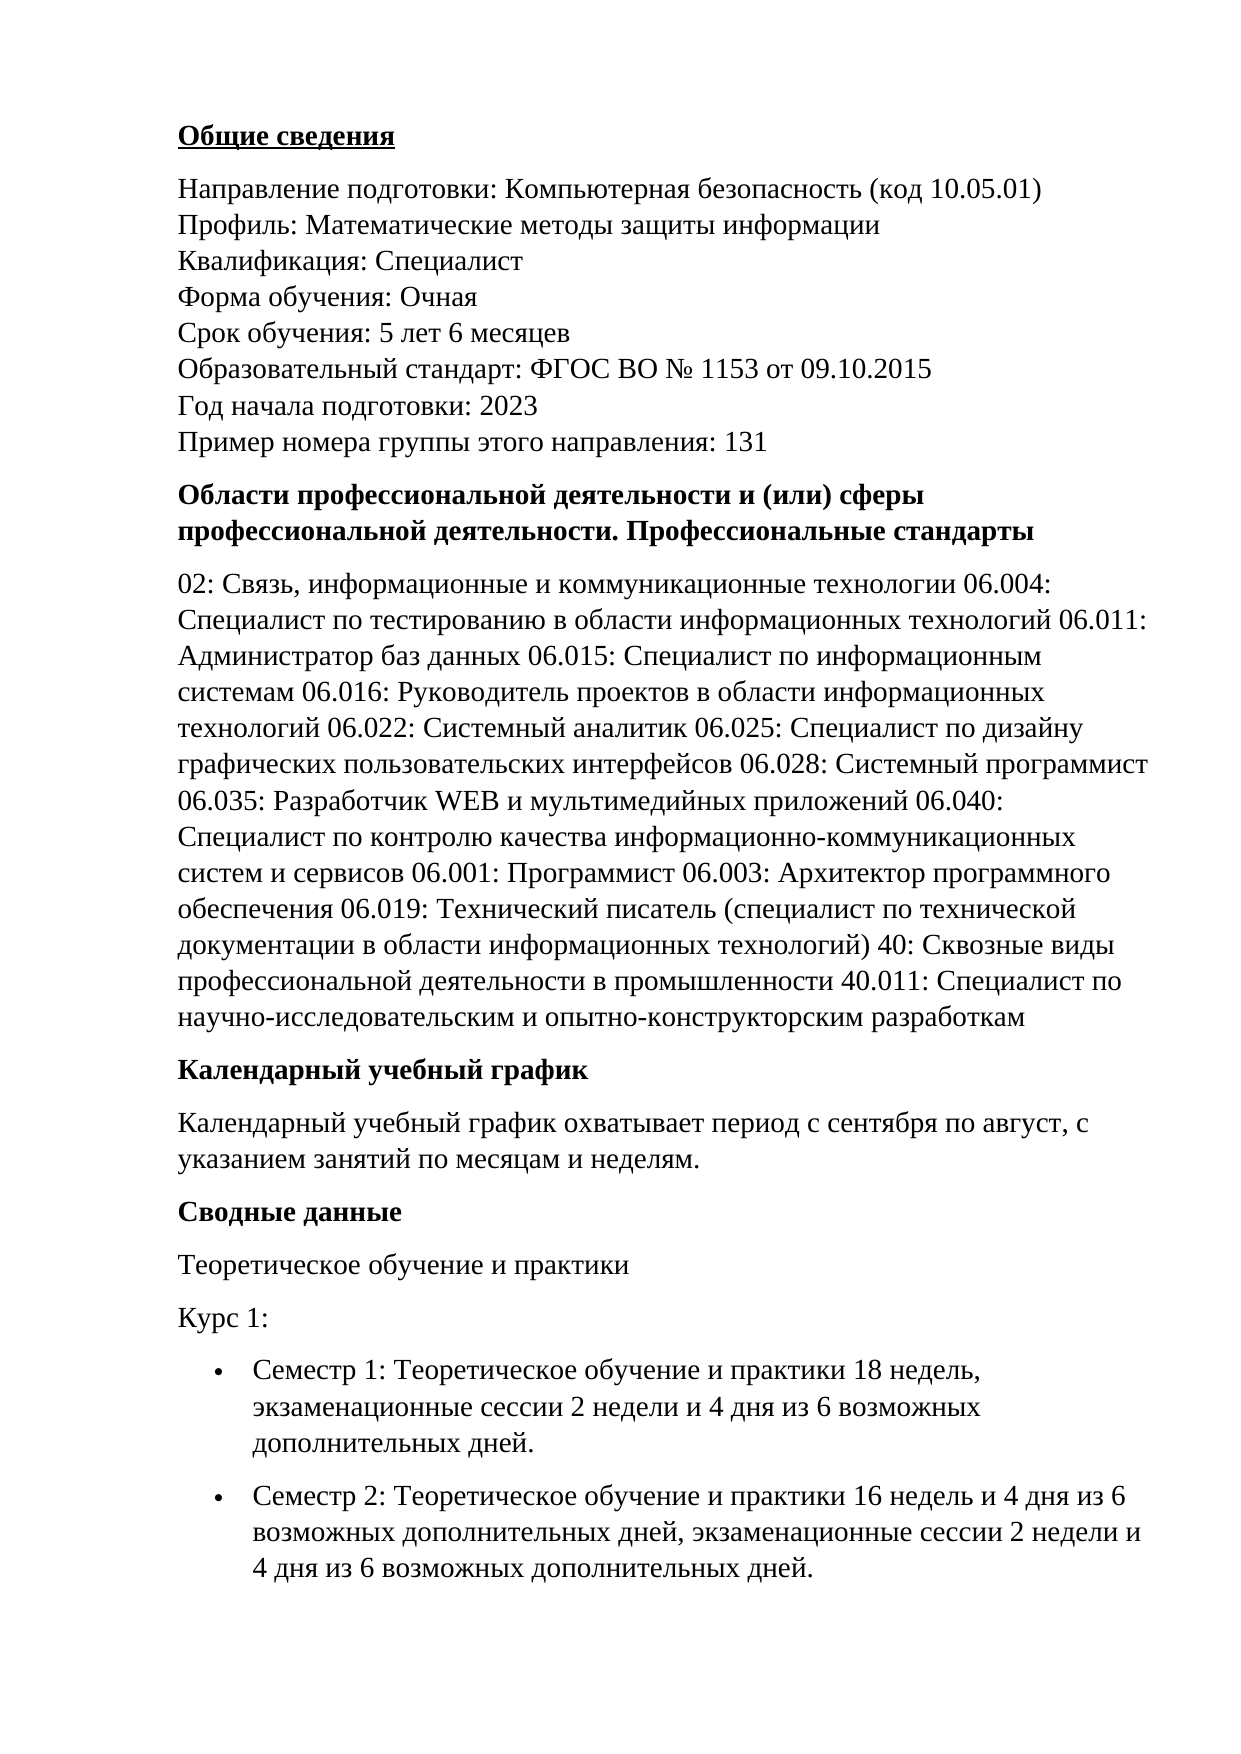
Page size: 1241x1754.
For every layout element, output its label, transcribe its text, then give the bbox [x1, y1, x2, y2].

text Общие сведения [177, 118, 1152, 152]
text Сводные данные [177, 1194, 1152, 1228]
text Календарный учебный график [177, 1052, 1152, 1086]
list Семестр 1: Теоретическое обучение и практики 18 недель, экзаменационные сессии 2 недели и 4 дня из 6 возможных дополнительных дней. [215, 1352, 1152, 1458]
text Теоретическое обучение и практики [177, 1247, 1152, 1280]
text Календарный учебный график охватывает период с сентября по август, с указанием занятий по месяцам и неделям. [177, 1105, 1152, 1175]
text Направление подготовки: Компьютерная безопасность (код 10.05.01) Профиль: Математические методы защиты информации Квалификация: Специалист Форма обучения: Очная Срок обучения: 5 лет 6 месяцев Образовательный стандарт: ФГОС ВО № 1153 от 09.10.2015 Год начала подготовки: 2023 Пример номера группы этого направления: 131 [177, 171, 1152, 457]
list Семестр 2: Теоретическое обучение и практики 16 недель и 4 дня из 6 возможных дополнительных дней, экзаменационные сессии 2 недели и 4 дня из 6 возможных дополнительных дней. [215, 1478, 1152, 1583]
text 02: Связь, информационные и коммуникационные технологии 06.004: Специалист по тестированию в области информационных технологий 06.011: Администратор баз данных 06.015: Специалист по информационным системам 06.016: Руководитель проектов в области информационных технологий 06.022: Системный аналитик 06.025: Специалист по дизайну графических пользовательских интерфейсов 06.028: Системный программист 06.035: Разработчик WEB и мультимедийных приложений 06.040: Специалист по контролю качества информационно-коммуникационных систем и сервисов 06.001: Программист 06.003: Архитектор программного обеспечения 06.019: Технический писатель (специалист по технической документации в области информационных технологий) 40: Сквозные виды профессиональной деятельности в промышленности 40.011: Специалист по научно-исследовательским и опытно-конструкторским разработкам [177, 566, 1152, 1033]
text Области профессиональной деятельности и (или) сферы профессиональной деятельности. Профессиональные стандарты [177, 477, 1152, 546]
text Курс 1: [177, 1300, 1152, 1333]
